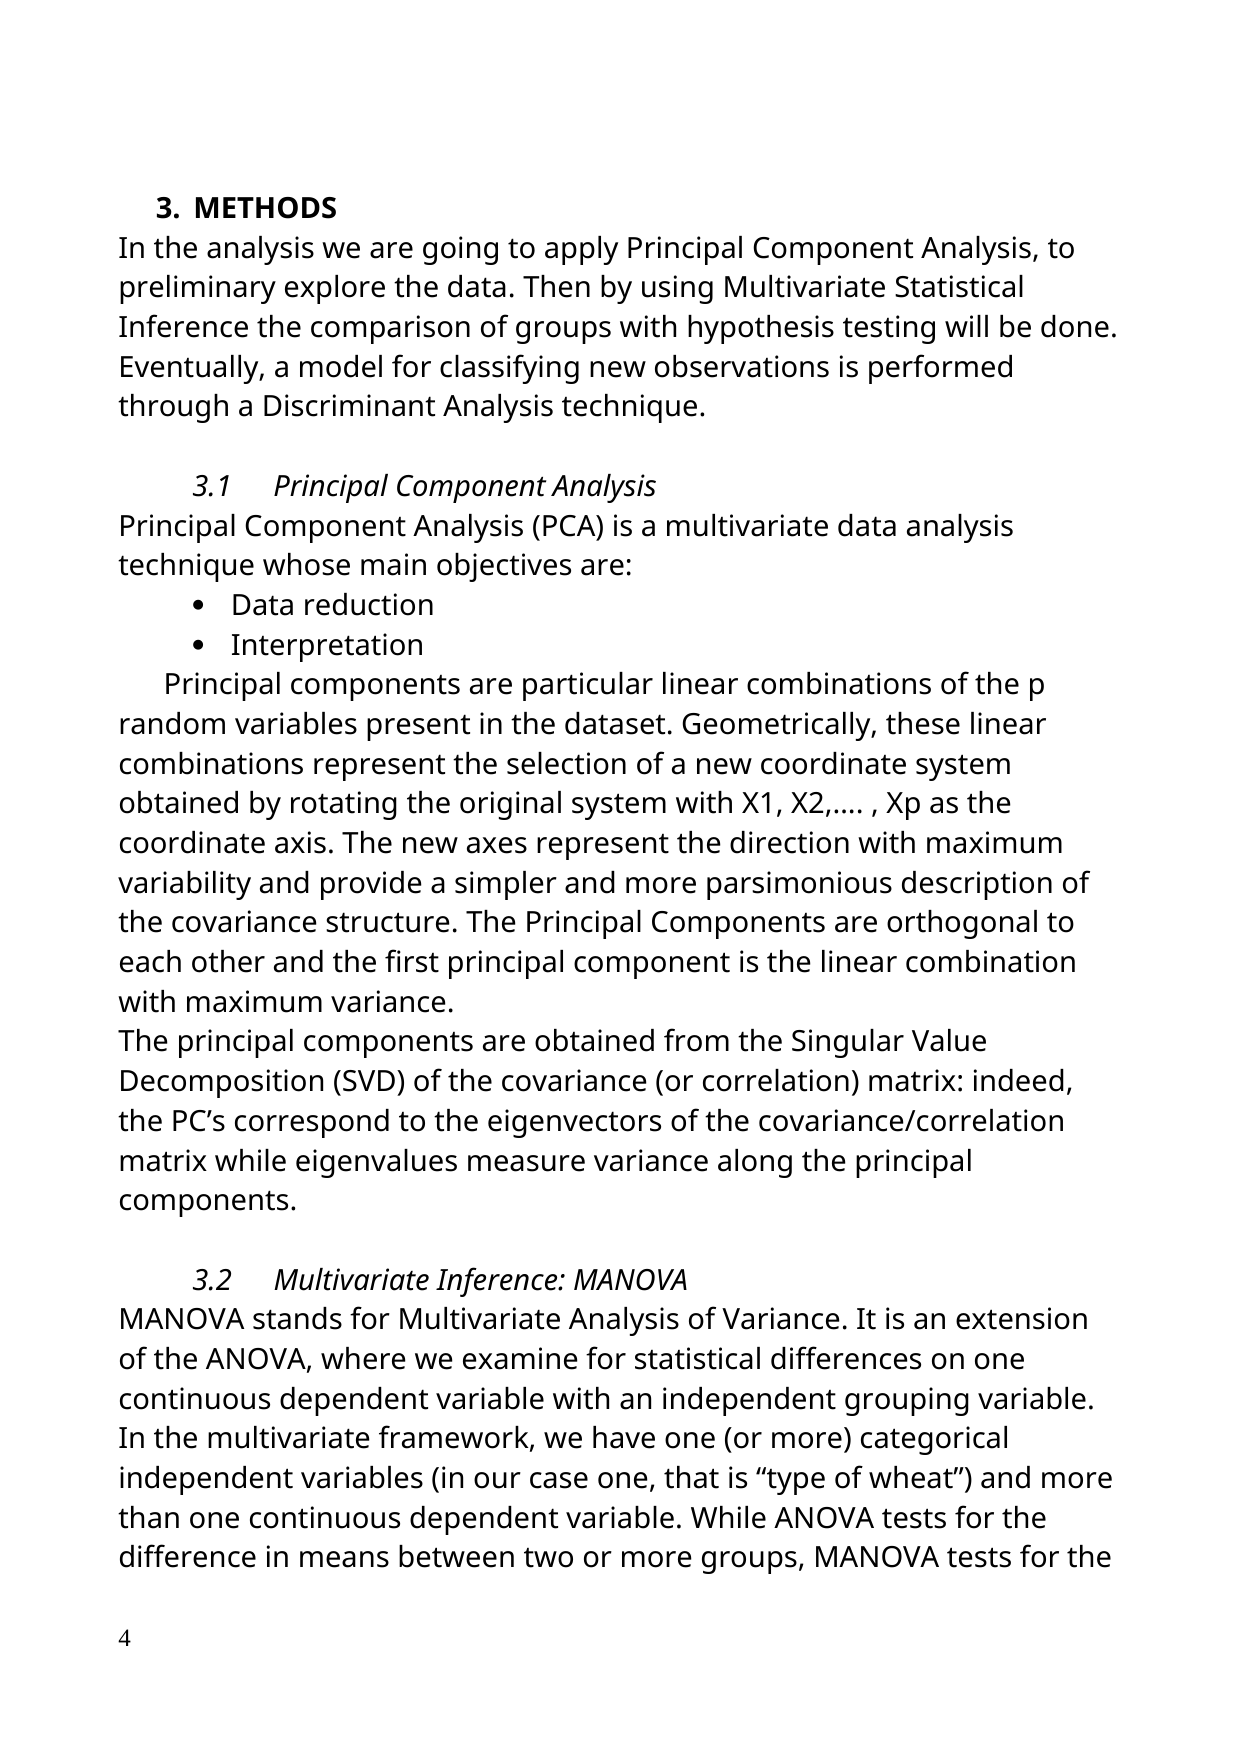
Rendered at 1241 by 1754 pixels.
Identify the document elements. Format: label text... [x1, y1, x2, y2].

list Interpretation [193, 624, 1122, 663]
text The principal components are obtained from the Singular Value Decomposition (SVD) of the covariance (or correlation) matrix: indeed, the PC’s correspond to the eigenvectors of the covariance/correlation matrix while eigenvalues measure variance along the principal components. [118, 1021, 1122, 1219]
text In the analysis we are going to apply Principal Component Analysis, to preliminary explore the data. Then by using Multivariate Statistical Inference the comparison of groups with hypothesis testing will be done. Eventually, a model for classifying new observations is performed through a Discriminant Analysis technique. [118, 227, 1122, 425]
list METHODS [156, 187, 1122, 227]
text Principal Component Analysis (PCA) is a multivariate data analysis technique whose main objectives are: [118, 505, 1122, 584]
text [118, 1298, 1122, 1576]
list Multivariate Inference: MANOVA [192, 1259, 1122, 1298]
list Data reduction [193, 584, 1122, 624]
text Principal components are particular linear combinations of the p random variables present in the dataset. Geometrically, these linear combinations represent the selection of a new coordinate system obtained by rotating the original system with X1, X2,…. , Xp as the coordinate axis. The new axes represent the direction with maximum variability and provide a simpler and more parsimonious description of the covariance structure. The Principal Components are orthogonal to each other and the first principal component is the linear combination with maximum variance. [118, 663, 1122, 1021]
list Principal Component Analysis [192, 465, 1122, 505]
